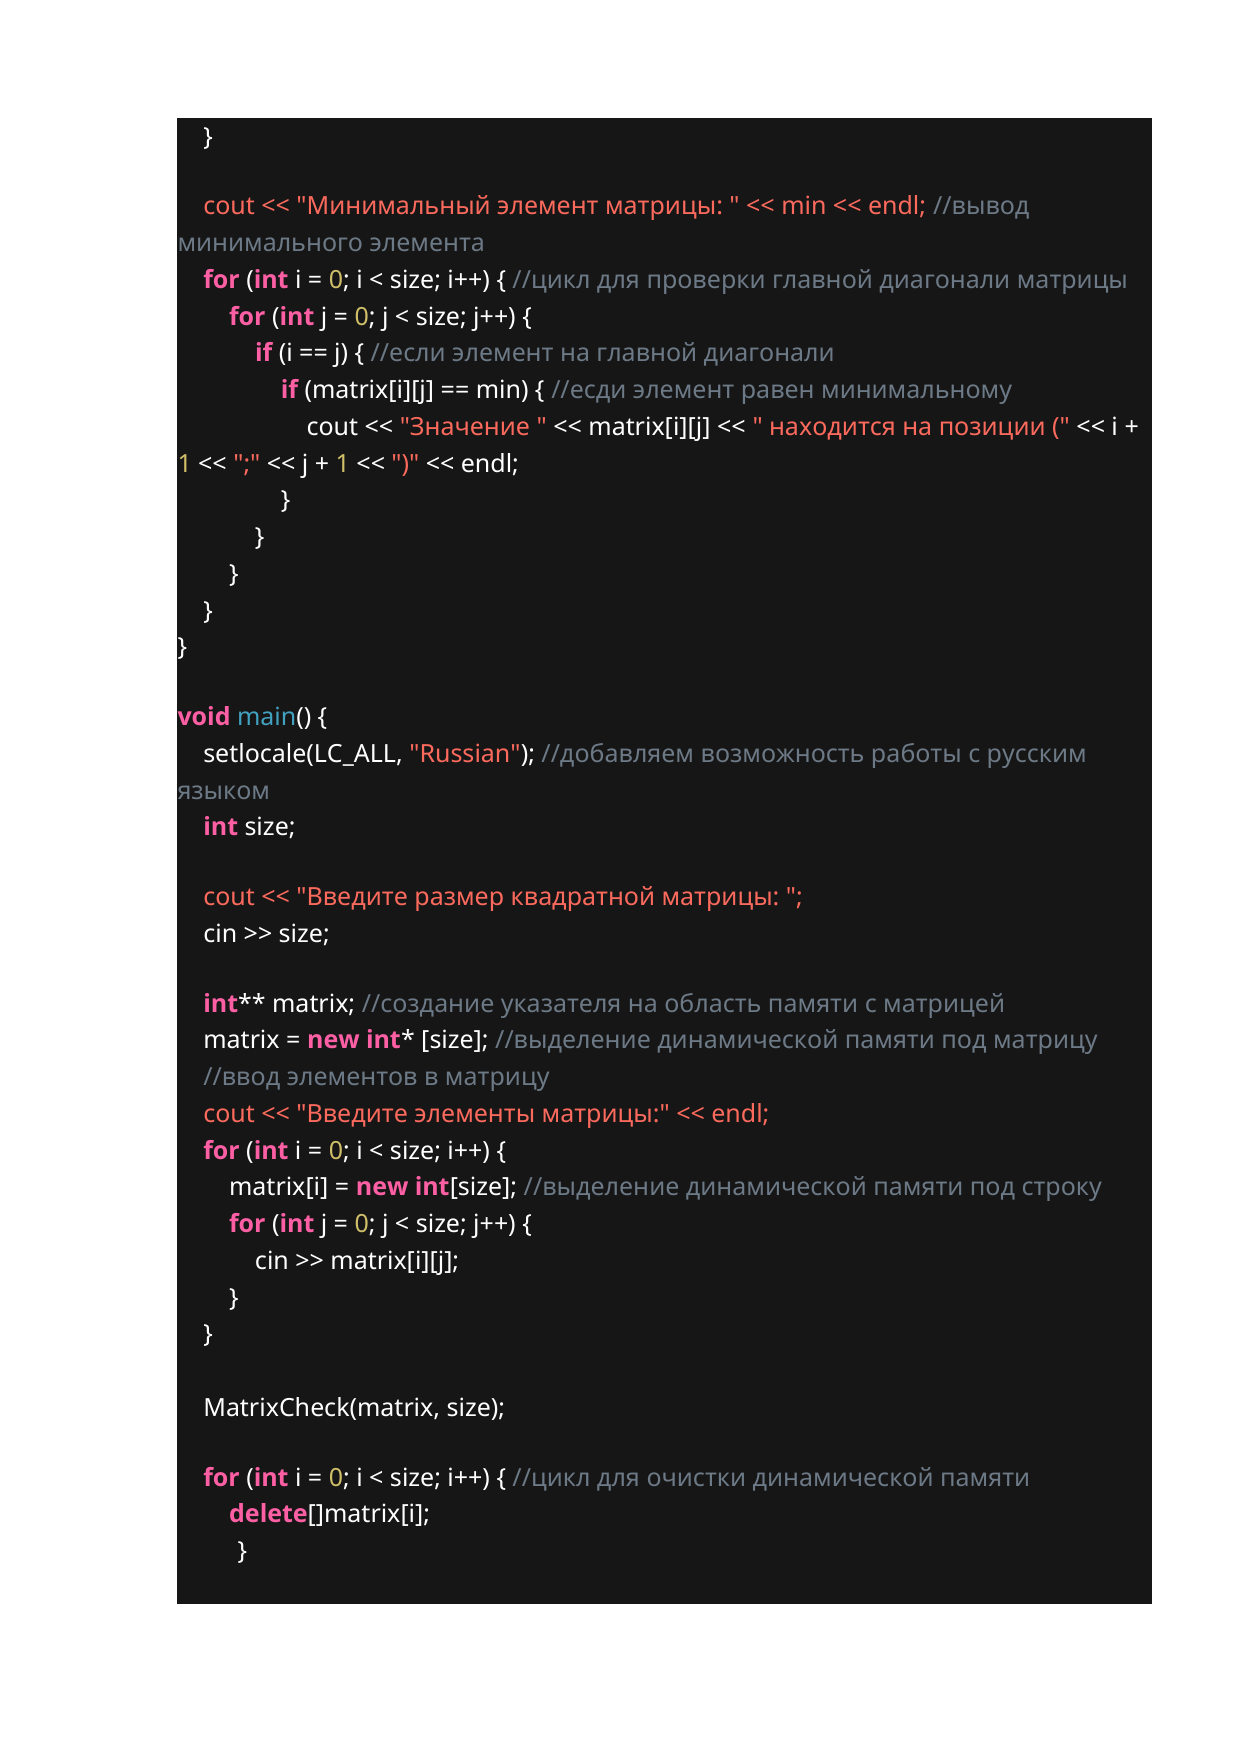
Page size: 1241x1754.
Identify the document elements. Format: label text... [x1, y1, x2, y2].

text } [177, 1279, 1152, 1313]
text cin >> size; [177, 916, 1152, 949]
text delete[]matrix[i]; [177, 1496, 1152, 1530]
text int** matrix; //создание указателя на область памяти с матрицей [177, 985, 1152, 1019]
text } [177, 482, 1152, 516]
text MatrixCheck(matrix, size); [177, 1390, 1152, 1424]
text void main() { [177, 699, 1152, 733]
text cout << "Минимальный элемент матрицы: " << min << endl; //вывод минимального элемента [177, 188, 1152, 259]
text } [177, 118, 1152, 152]
text } [177, 629, 1152, 663]
text for (int i = 0; i < size; i++) { //цикл для проверки главной диагонали матрицы [177, 261, 1152, 295]
text for (int j = 0; j < size; j++) { [177, 1206, 1152, 1240]
text matrix = new int* [size]; //выделение динамической памяти под матрицу [177, 1022, 1152, 1056]
text for (int j = 0; j < size; j++) { [177, 298, 1152, 332]
text } [177, 1316, 1152, 1350]
text matrix[i] = new int[size]; //выделение динамической памяти под строку [177, 1169, 1152, 1203]
text for (int i = 0; i < size; i++) { //цикл для очистки динамической памяти [177, 1459, 1152, 1493]
text setlocale(LC_ALL, "Russian"); //добавляем возможность работы с русским языком [177, 736, 1152, 806]
text cout << "Введите элементы матрицы:" << endl; [177, 1096, 1152, 1129]
text } [177, 556, 1152, 589]
text int size; [177, 809, 1152, 843]
text for (int i = 0; i < size; i++) { [177, 1132, 1152, 1166]
text } [177, 519, 1152, 553]
text } [177, 1533, 1152, 1567]
text cin >> matrix[i][j]; [177, 1243, 1152, 1277]
text //ввод элементов в матрицу [177, 1059, 1152, 1093]
text cout << "Значение " << matrix[i][j] << " находится на позиции (" << i + 1 << ";" << j + 1 << ")" << endl; [177, 408, 1152, 479]
text if (i == j) { //если элемент на главной диагонали [177, 335, 1152, 369]
text if (matrix[i][j] == min) { //есди элемент равен минимальному [177, 372, 1152, 406]
text cout << "Введите размер квадратной матрицы: "; [177, 879, 1152, 913]
text } [177, 592, 1152, 626]
